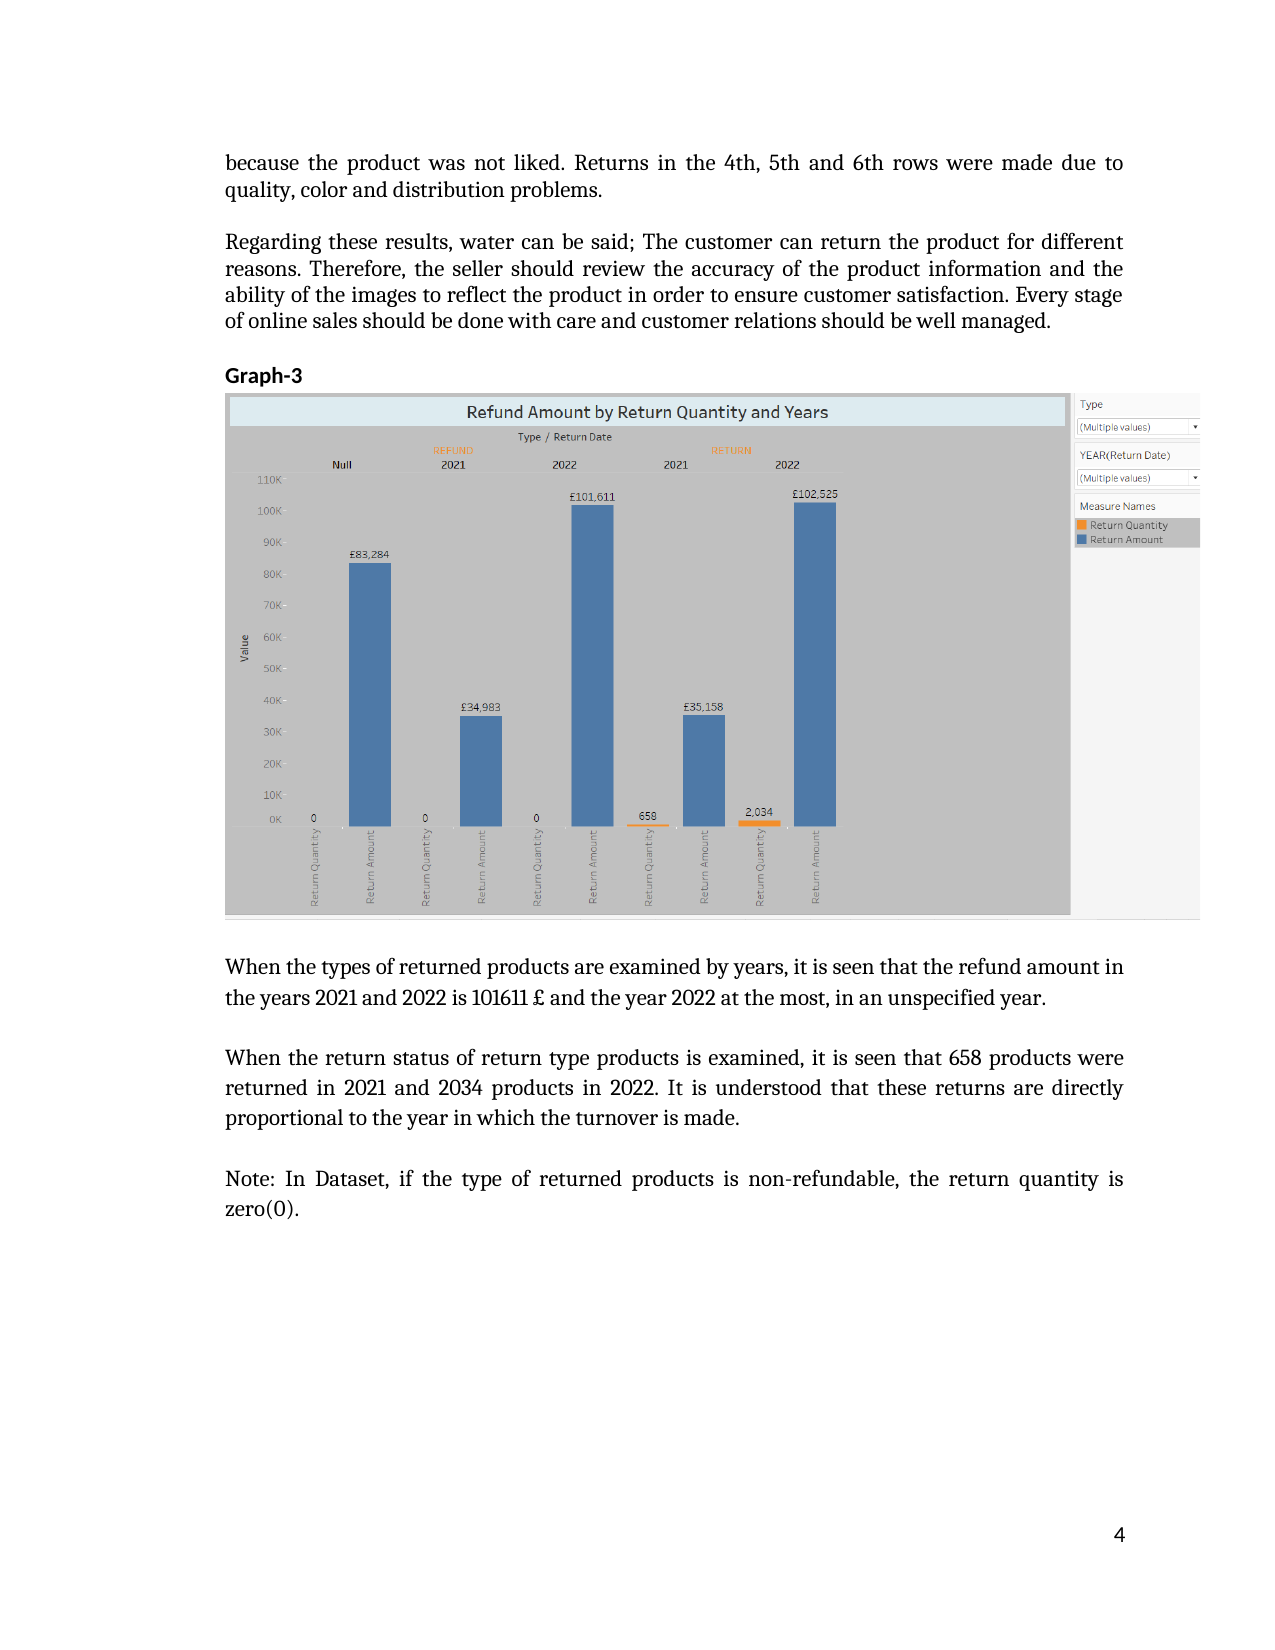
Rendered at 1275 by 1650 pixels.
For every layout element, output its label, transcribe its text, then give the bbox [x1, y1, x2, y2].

list Graph-3 [225, 361, 1125, 389]
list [225, 150, 1125, 203]
list When the types of returned products are examined by years, it is seen that the refund amount in the years 2021 and 2022 is 101611 £ and the year 2022 at the most, in an unspecified year. [225, 954, 1125, 1011]
list Regarding these results, water can be said; The customer can return the product for different reasons. Therefore, the seller should review the accuracy of the product information and the ability of the images to reflect the product in order to ensure customer satisfaction. Every stage of online sales should be done with care and customer relations should be well managed. [225, 229, 1125, 334]
list Note: In Dataset, if the type of returned products is non-refundable, the return quantity is zero(0). [225, 1166, 1125, 1222]
list When the return status of return type products is examined, it is seen that 658 products were returned in 2021 and 2034 products in 2022. It is understood that these returns are directly proportional to the year in which the turnover is made. [225, 1045, 1125, 1132]
picture [225, 393, 1200, 920]
